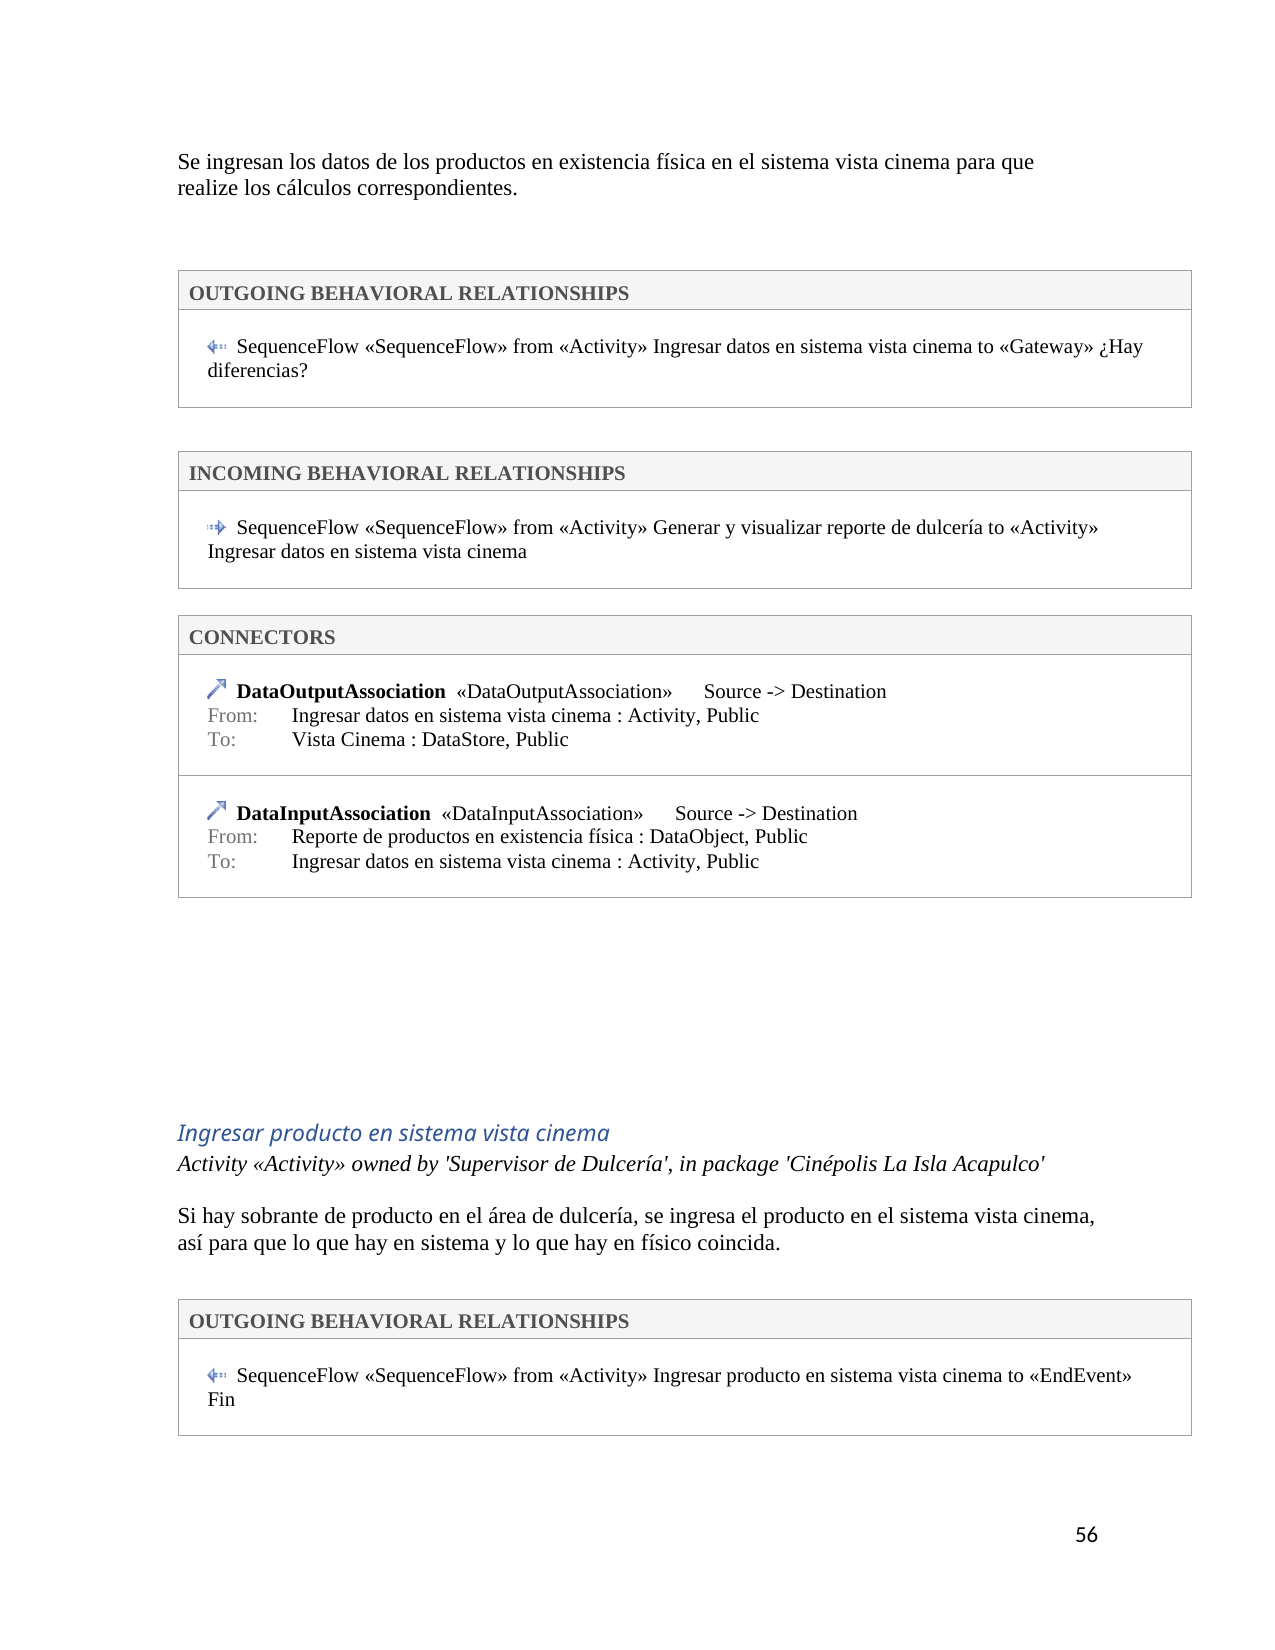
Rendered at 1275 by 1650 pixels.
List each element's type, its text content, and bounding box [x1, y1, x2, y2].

picture [207, 801, 226, 820]
subtitle Ingresar producto en sistema vista cinema [177, 1117, 1098, 1148]
table_header OUTGOING BEHAVIORAL RELATIONSHIPS [179, 271, 1191, 309]
picture [207, 335, 226, 354]
table_cell DataOutputAssociation «DataOutputAssociation» Source -> Destination From: Ingresar datos en sistema vista cinema : Activity, Public To: Vista Cinema : DataStore, Public [179, 655, 1191, 775]
table_cell SequenceFlow «SequenceFlow» from «Activity» Ingresar producto en sistema vista cinema to «EndEvent» Fin [179, 1339, 1191, 1435]
table_header CONNECTORS [179, 616, 1191, 654]
table_cell SequenceFlow «SequenceFlow» from «Activity» Generar y visualizar reporte de dulcería to «Activity» Ingresar datos en sistema vista cinema [179, 491, 1191, 587]
picture [207, 516, 226, 535]
text Activity «Activity» owned by 'Supervisor de Dulcería', in package 'Cinépolis La Isla Acapulco' [177, 1150, 1098, 1176]
table_cell SequenceFlow «SequenceFlow» from «Activity» Ingresar datos en sistema vista cinema to «Gateway» ¿Hay diferencias? [179, 310, 1191, 407]
table_cell DataInputAssociation «DataInputAssociation» Source -> Destination From: Reporte de productos en existencia física : DataObject, Public To: Ingresar datos en sistema vista cinema : Activity, Public [179, 776, 1191, 897]
picture [207, 679, 226, 699]
table_header INCOMING BEHAVIORAL RELATIONSHIPS [179, 452, 1191, 490]
picture [207, 1363, 226, 1383]
text Si hay sobrante de producto en el área de dulcería, se ingresa el producto en el sistema vista cinema, así para que lo que hay en sistema y lo que hay en físico coincida. [177, 1202, 1098, 1255]
text Se ingresan los datos de los productos en existencia física en el sistema vista cinema para que realize los cálculos correspondientes. [177, 148, 1098, 200]
table_header OUTGOING BEHAVIORAL RELATIONSHIPS [179, 1300, 1191, 1338]
